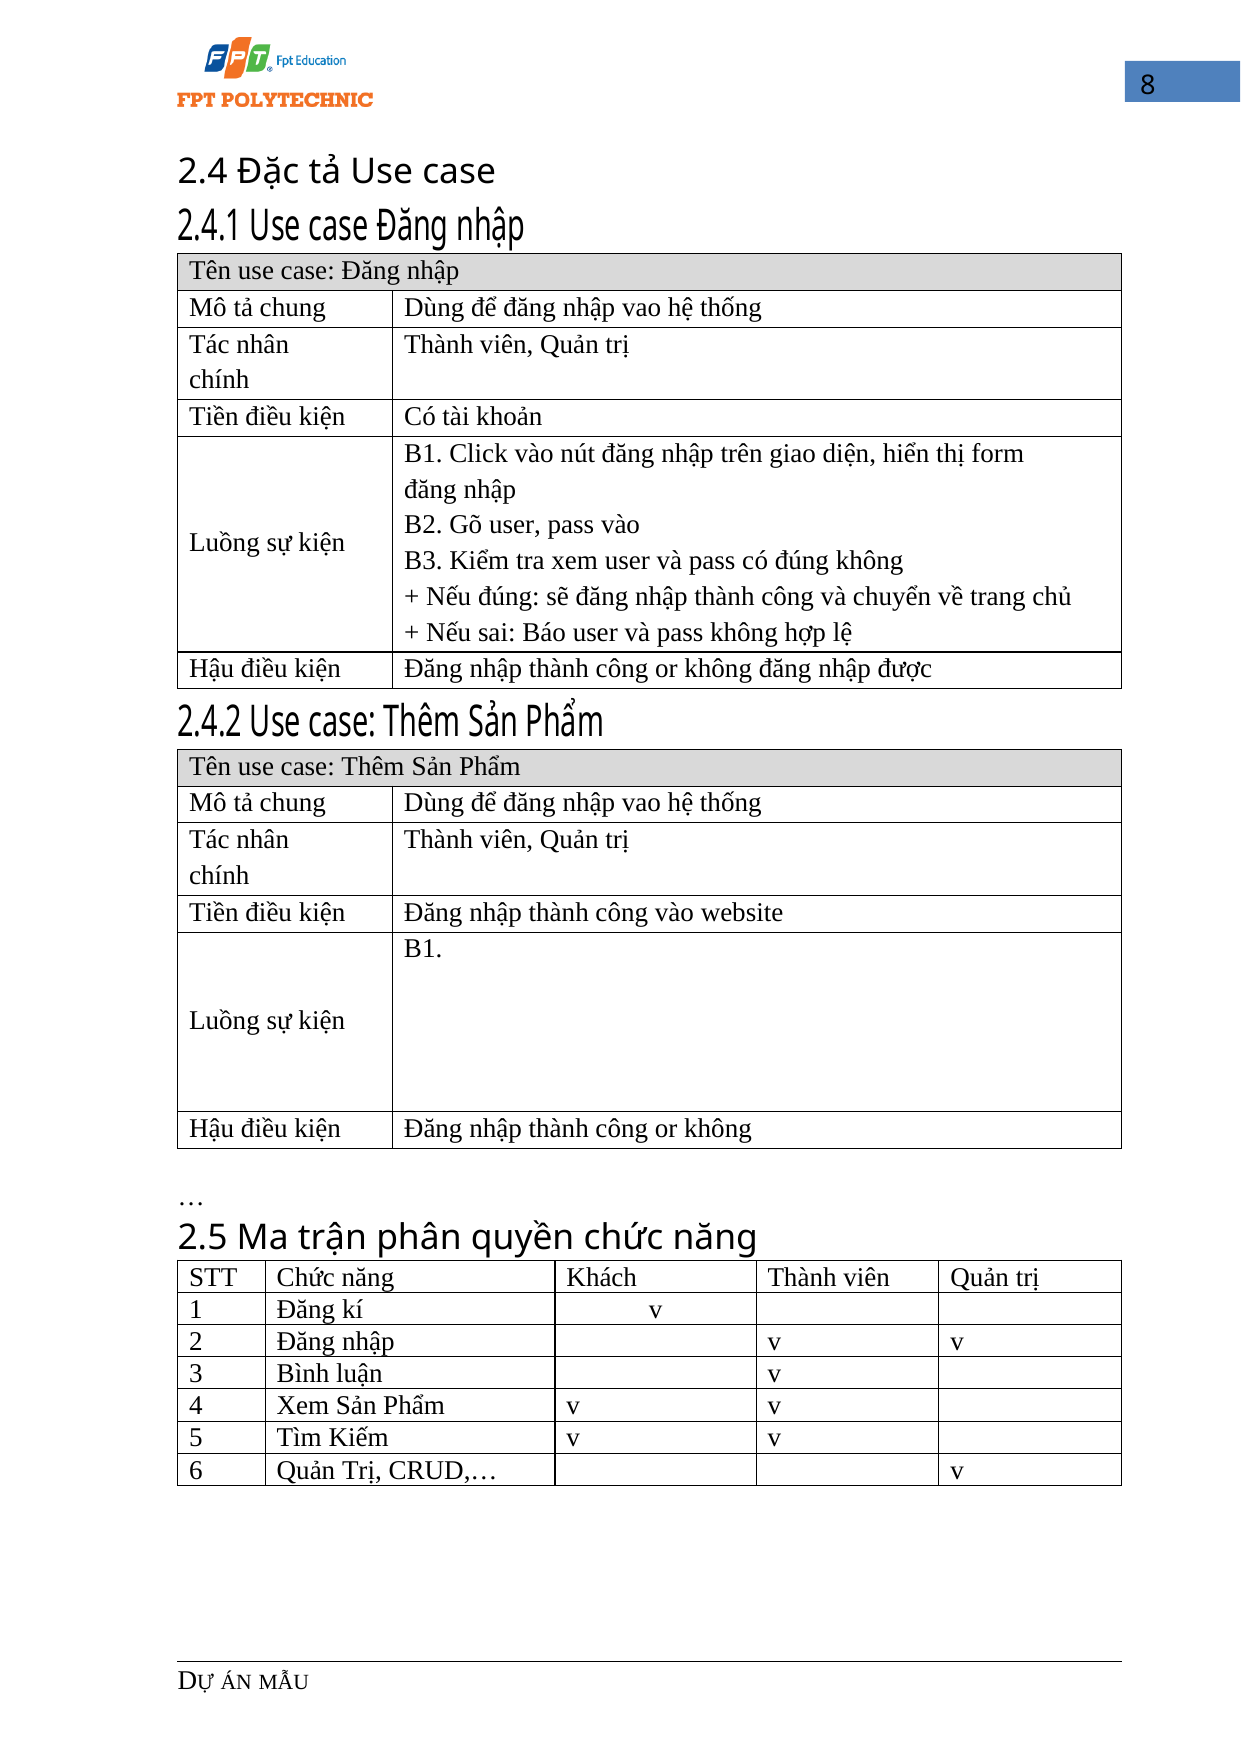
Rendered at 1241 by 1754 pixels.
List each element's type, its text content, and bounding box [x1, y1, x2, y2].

table_cell v [757, 1357, 938, 1388]
table_cell 1 [178, 1293, 265, 1324]
table_cell [556, 1454, 756, 1485]
table_cell 3 [178, 1357, 265, 1388]
table_cell v [757, 1389, 938, 1421]
table_cell Có tài khoản [393, 400, 1121, 436]
subtitle 2.4.2 Use case: Thêm Sản Phẩm [177, 689, 1122, 749]
table_cell v [939, 1454, 1121, 1485]
table_header Tên use case: Đăng nhập [178, 254, 1121, 290]
table_cell Hậu điều kiện [178, 653, 392, 688]
table_cell Dùng để đăng nhập vao hệ thống [393, 291, 1121, 327]
table_cell Tiền điều kiện [178, 400, 392, 436]
table_header Tên use case: Thêm Sản Phẩm [178, 750, 1121, 786]
table_cell Hậu điều kiện [178, 1112, 392, 1148]
table_cell B1. [393, 933, 1121, 1111]
table_cell Mô tả chung [178, 787, 392, 822]
table_cell Tìm Kiếm [266, 1422, 554, 1453]
table_cell Quản Trị, CRUD,… [266, 1454, 554, 1485]
table_cell [939, 1389, 1121, 1421]
table_cell [939, 1293, 1121, 1324]
table_cell v [556, 1389, 756, 1421]
subtitle 2.4 Đặc tả Use case [177, 145, 1152, 193]
table_header STT [178, 1261, 265, 1292]
table_cell [939, 1357, 1121, 1388]
table_cell 2 [178, 1325, 265, 1356]
table_header Quản trị [939, 1261, 1121, 1292]
subtitle 2.5 Ma trận phân quyền chức năng [177, 1211, 1152, 1259]
table_cell Đăng nhập thành công or không [393, 1112, 1121, 1148]
table_cell v [757, 1422, 938, 1453]
table_header Chức năng [266, 1261, 554, 1292]
table_cell Đăng nhập thành công or không đăng nhập được [393, 653, 1121, 688]
table_cell B1. Click vào nút đăng nhập trên giao diện, hiển thị form đăng nhập B2. Gõ user, pass vào B3. Kiểm tra xem user và pass có đúng không + Nếu đúng: sẽ đăng nhập thành công và chuyển về trang chủ + Nếu sai: Báo user và pass không hợp lệ [393, 437, 1121, 651]
table_cell [757, 1454, 938, 1485]
table_cell Thành viên, Quản trị [393, 328, 1121, 399]
table_header Thành viên [757, 1261, 938, 1292]
table_cell 6 [178, 1454, 265, 1485]
table_cell v [939, 1325, 1121, 1356]
table_cell Tác nhân chính [178, 823, 392, 895]
table_cell v [556, 1293, 756, 1324]
table_cell Thành viên, Quản trị [393, 823, 1121, 895]
table_cell Luồng sự kiện [178, 933, 392, 1111]
table_cell v [556, 1422, 756, 1453]
table_cell Dùng để đăng nhập vao hệ thống [393, 787, 1121, 822]
table_cell 5 [178, 1422, 265, 1453]
table_cell [939, 1422, 1121, 1453]
table_cell 4 [178, 1389, 265, 1421]
table_header Khách [556, 1261, 756, 1292]
table_cell v [757, 1325, 938, 1356]
table_cell [556, 1325, 756, 1356]
table_cell Đăng kí [266, 1293, 554, 1324]
table_cell Xem Sản Phẩm [266, 1389, 554, 1421]
table_cell Tác nhân chính [178, 328, 392, 399]
table_cell Luồng sự kiện [178, 437, 392, 651]
table_cell Đăng nhập [266, 1325, 554, 1356]
table_cell Đăng nhập thành công vào website [393, 896, 1121, 932]
table_cell [556, 1357, 756, 1388]
table_cell [757, 1293, 938, 1324]
subtitle 2.4.1 Use case Đăng nhập [177, 193, 1122, 253]
table_cell Tiền điều kiện [178, 896, 392, 932]
text … [177, 1180, 1122, 1211]
table_cell Mô tả chung [178, 291, 392, 327]
picture [177, 37, 375, 107]
table_cell Bình luận [266, 1357, 554, 1388]
